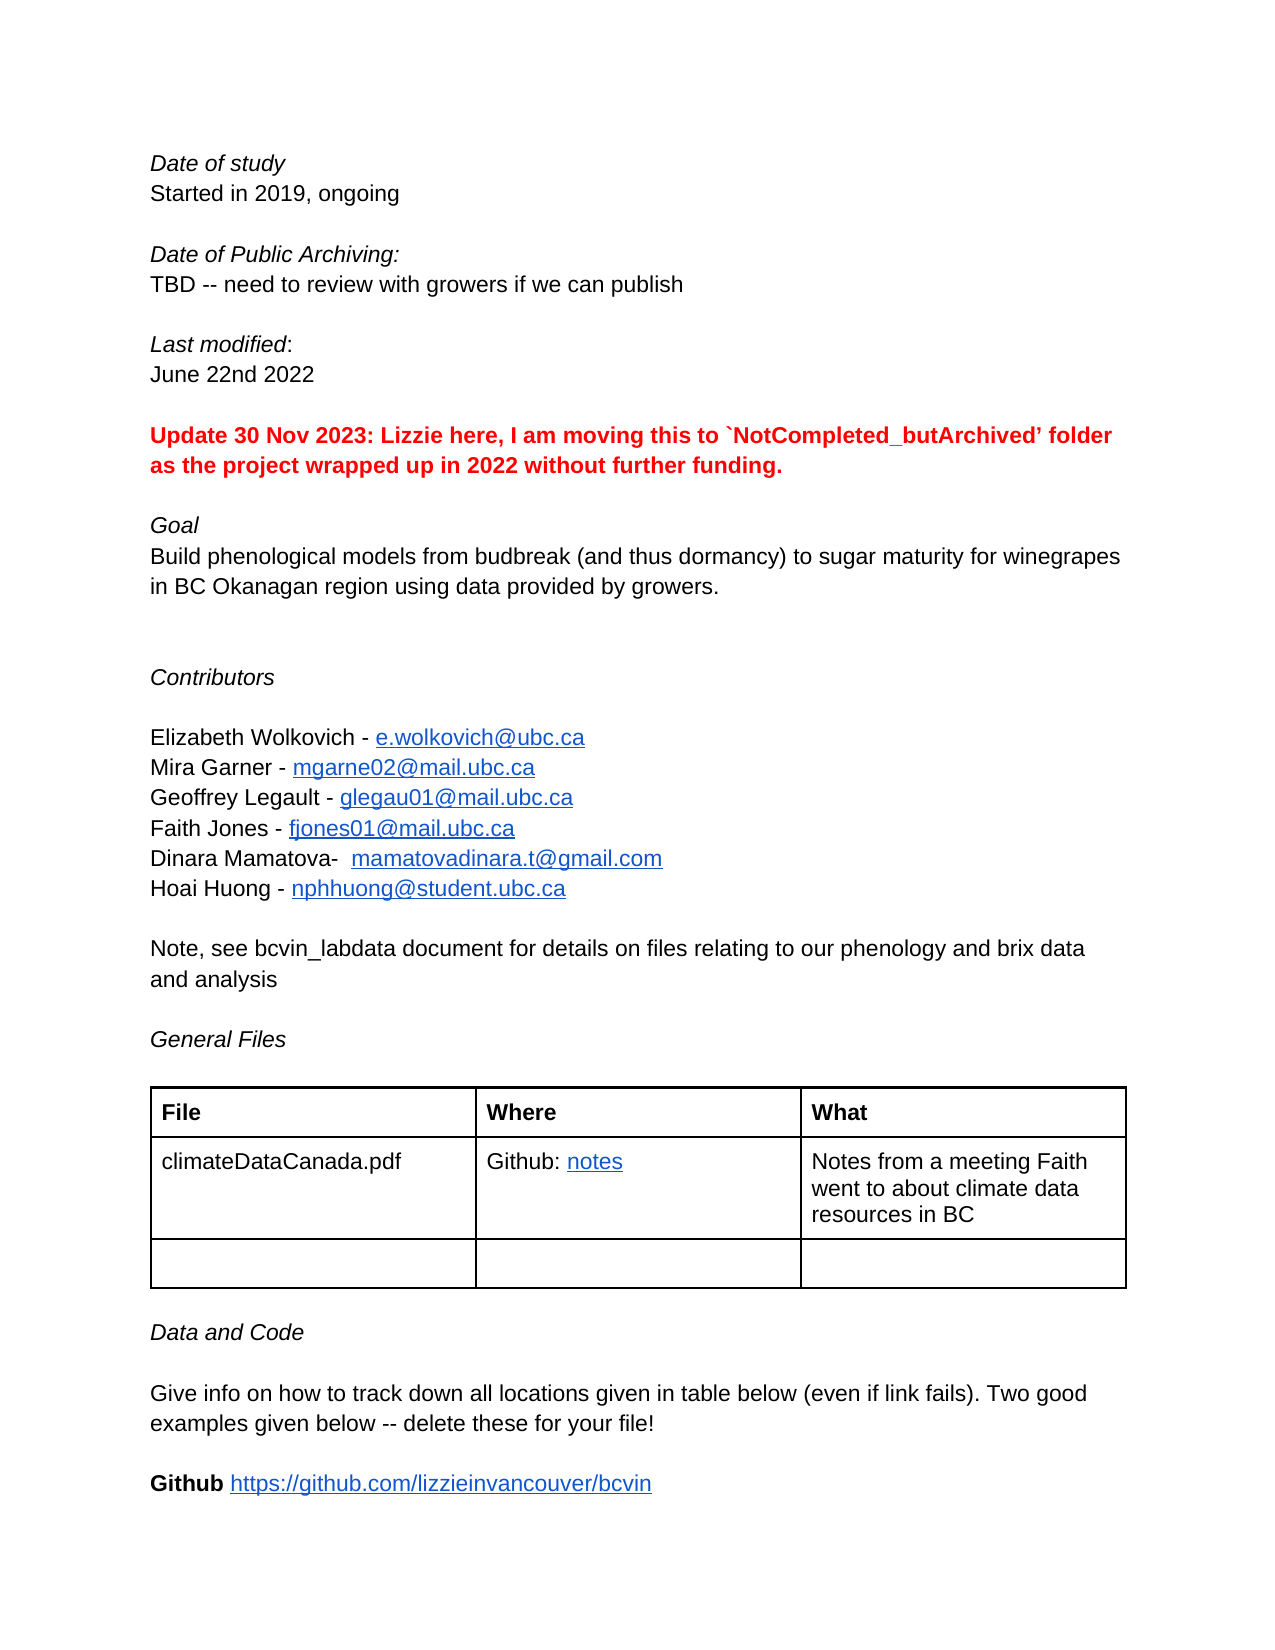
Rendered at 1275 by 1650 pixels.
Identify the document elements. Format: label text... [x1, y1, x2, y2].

table_cell [152, 1240, 475, 1287]
table_cell [802, 1240, 1125, 1287]
text June 22nd 2022 [150, 361, 1125, 388]
text Last modified: [150, 331, 1125, 358]
table_cell [477, 1240, 800, 1287]
text Elizabeth Wolkovich - e.wolkovich@ubc.ca [150, 724, 1125, 750]
table_cell climateDataCanada.pdf [152, 1138, 475, 1238]
table_header File [152, 1089, 475, 1136]
text Github https://github.com/lizzieinvancouver/bcvin [150, 1470, 1125, 1497]
text Hoai Huong - nphhuong@student.ubc.ca [150, 875, 1125, 901]
text Give info on how to track down all locations given in table below (even if link fails). Two good examples given below -- delete these for your file! [150, 1380, 1125, 1436]
text Data and Code [150, 1319, 1125, 1346]
text Dinara Mamatova- mamatovadinara.t@gmail.com [150, 845, 1125, 871]
text Contributors [150, 663, 1125, 690]
text Update 30 Nov 2023: Lizzie here, I am moving this to `NotCompleted_butArchived’ folder as the project wrapped up in 2022 without further funding. [150, 422, 1125, 478]
text Mira Garner - mgarne02@mail.ubc.ca [150, 754, 1125, 781]
text General Files [150, 1026, 1125, 1052]
text Started in 2019, ongoing [150, 180, 1125, 207]
table_cell Github: notes [477, 1138, 800, 1238]
text Goal [150, 512, 1125, 539]
table_cell Notes from a meeting Faith went to about climate data resources in BC [802, 1138, 1125, 1238]
text TBD -- need to review with growers if we can publish [150, 271, 1125, 297]
text Date of Public Archiving: [150, 241, 1125, 267]
text Build phenological models from budbreak (and thus dormancy) to sugar maturity for winegrapes in BC Okanagan region using data provided by growers. [150, 543, 1125, 599]
text Note, see bcvin_labdata document for details on files relating to our phenology and brix data and analysis [150, 935, 1125, 992]
text Date of study [150, 150, 1125, 176]
table_header Where [477, 1089, 800, 1136]
text Geoffrey Legault - glegau01@mail.ubc.ca [150, 784, 1125, 811]
table_header What [802, 1089, 1125, 1136]
text Faith Jones - fjones01@mail.ubc.ca [150, 814, 1125, 841]
